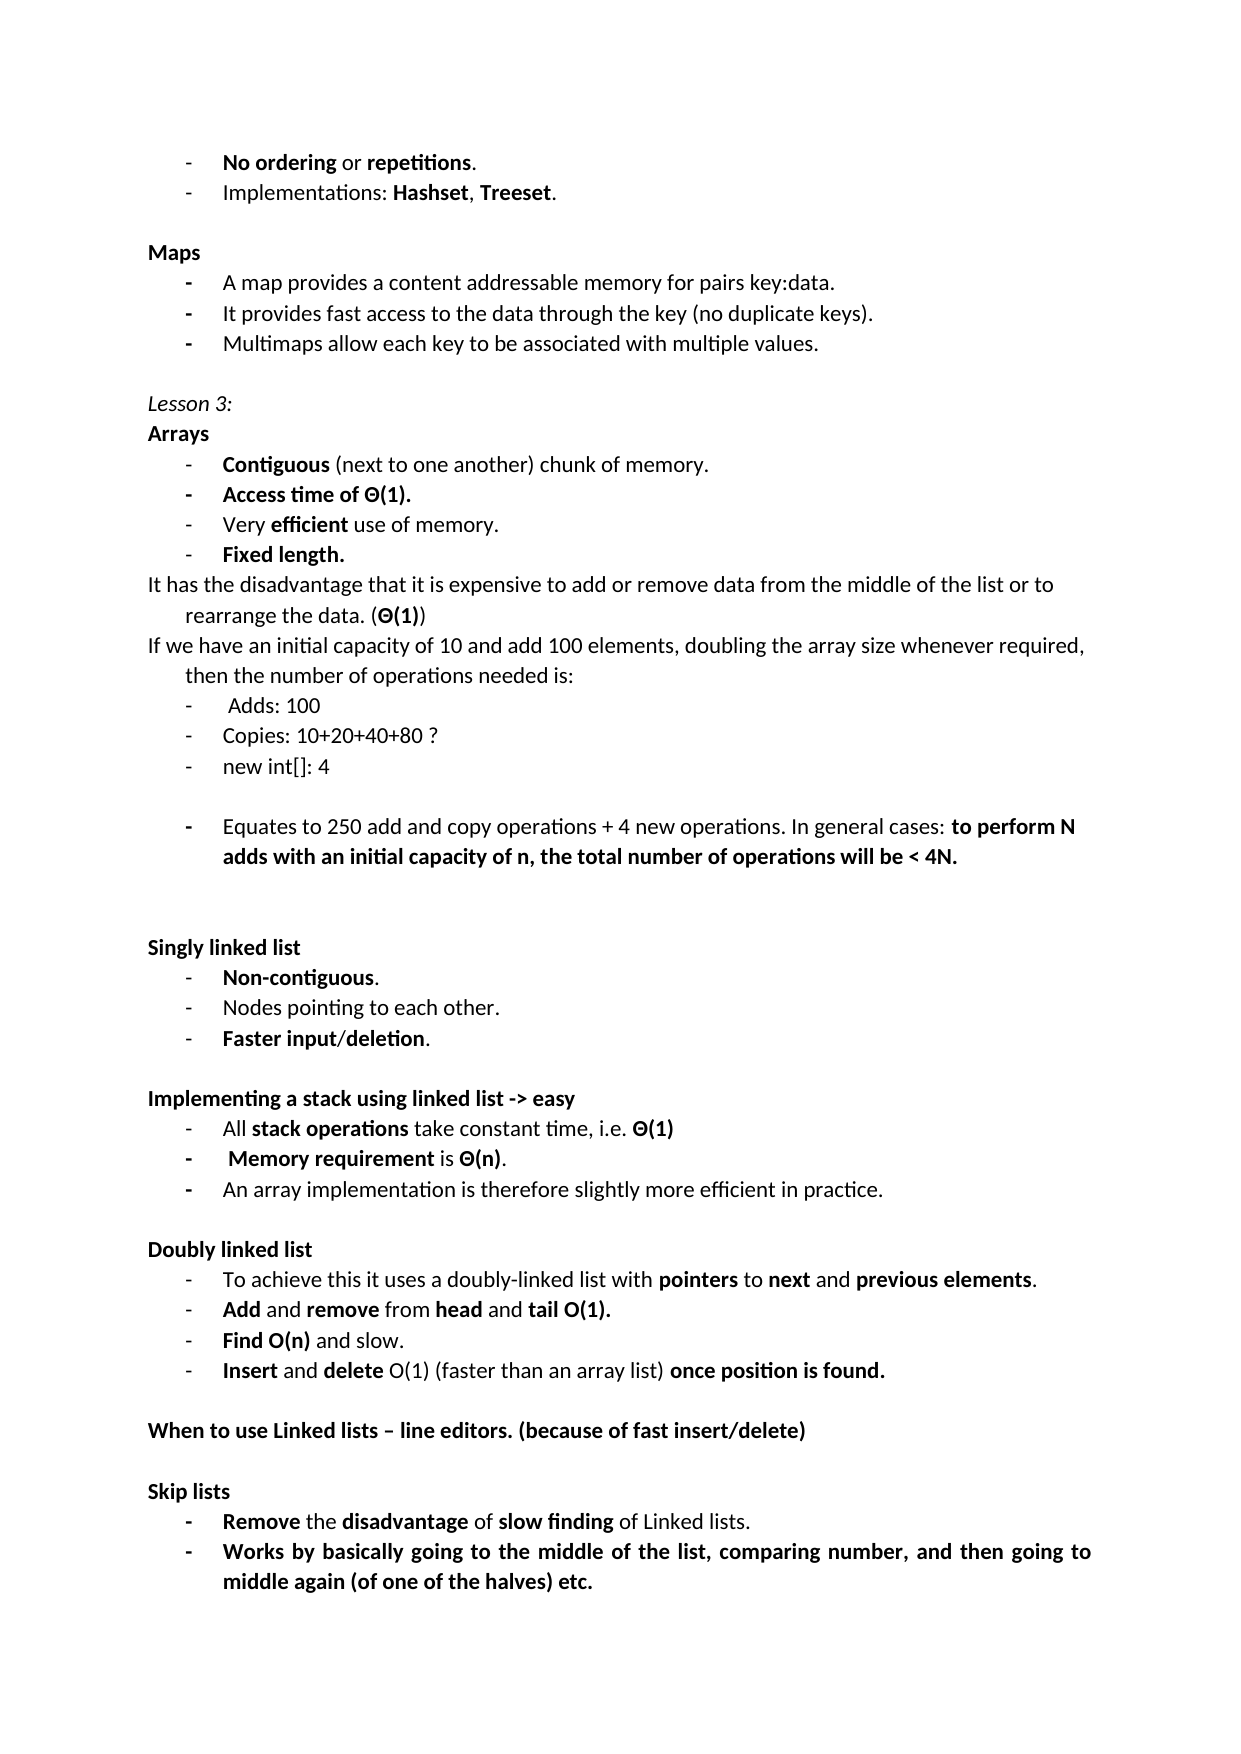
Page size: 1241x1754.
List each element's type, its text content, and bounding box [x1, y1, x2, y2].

list Implementations: Hashset, Treeset. [185, 178, 1093, 206]
list Find O(n) and slow. [185, 1326, 1093, 1354]
list Nodes pointing to each other. [185, 993, 1093, 1021]
list Works by basically going to the middle of the list, comparing number, and then going to middle again (of one of the halves) etc. [185, 1537, 1093, 1595]
list Adds: 100 [185, 691, 1093, 719]
list To achieve this it uses a doubly-linked list with pointers to next and previous elements. [185, 1265, 1093, 1293]
list new int[]: 4 [185, 752, 1093, 780]
list Faster input/deletion. [185, 1024, 1093, 1052]
list Implementing a stack using linked list -> easy [148, 1084, 1093, 1112]
list Equates to 250 add and copy operations + 4 new operations. In general cases: to perform N adds with an initial capacity of n, the total number of operations will be < 4N. [185, 812, 1093, 870]
list Doubly linked list [148, 1235, 1093, 1263]
list It has the disadvantage that it is expensive to add or remove data from the middle of the list or to rearrange the data. (Θ(1)) [148, 571, 1093, 629]
list If we have an initial capacity of 10 and add 100 elements, doubling the array size whenever required, then the number of operations needed is: [148, 631, 1093, 689]
list Copies: 10+20+40+80 ? [185, 722, 1093, 749]
list Singly linked list [148, 933, 1093, 961]
list Access time of Θ(1). [185, 480, 1093, 508]
list Lesson 3: [148, 389, 1093, 417]
list Add and remove from head and tail O(1). [185, 1296, 1093, 1323]
list A map provides a content addressable memory for pairs key:data. [185, 268, 1093, 296]
list Arrays [148, 419, 1093, 447]
list Remove the disadvantage of slow finding of Linked lists. [185, 1507, 1093, 1535]
list Fixed length. [185, 540, 1093, 568]
list No ordering or repetitions. [185, 148, 1093, 176]
list Memory requirement is Θ(n). [185, 1144, 1093, 1172]
list When to use Linked lists – line editors. (because of fast insert/delete) [148, 1416, 1093, 1444]
list Maps [148, 238, 1093, 266]
list Multimaps allow each key to be associated with multiple values. [185, 329, 1093, 357]
list Skip lists [148, 1477, 1093, 1505]
list All stack operations take constant time, i.e. Θ(1) [185, 1114, 1093, 1142]
list An array implementation is therefore slightly more efficient in practice. [185, 1175, 1093, 1203]
list Non-contiguous. [185, 963, 1093, 991]
list Very efficient use of memory. [185, 510, 1093, 538]
list It provides fast access to the data through the key (no duplicate keys). [185, 299, 1093, 327]
list Contiguous (next to one another) chunk of memory. [185, 450, 1093, 478]
list Insert and delete O(1) (faster than an array list) once position is found. [185, 1356, 1093, 1384]
